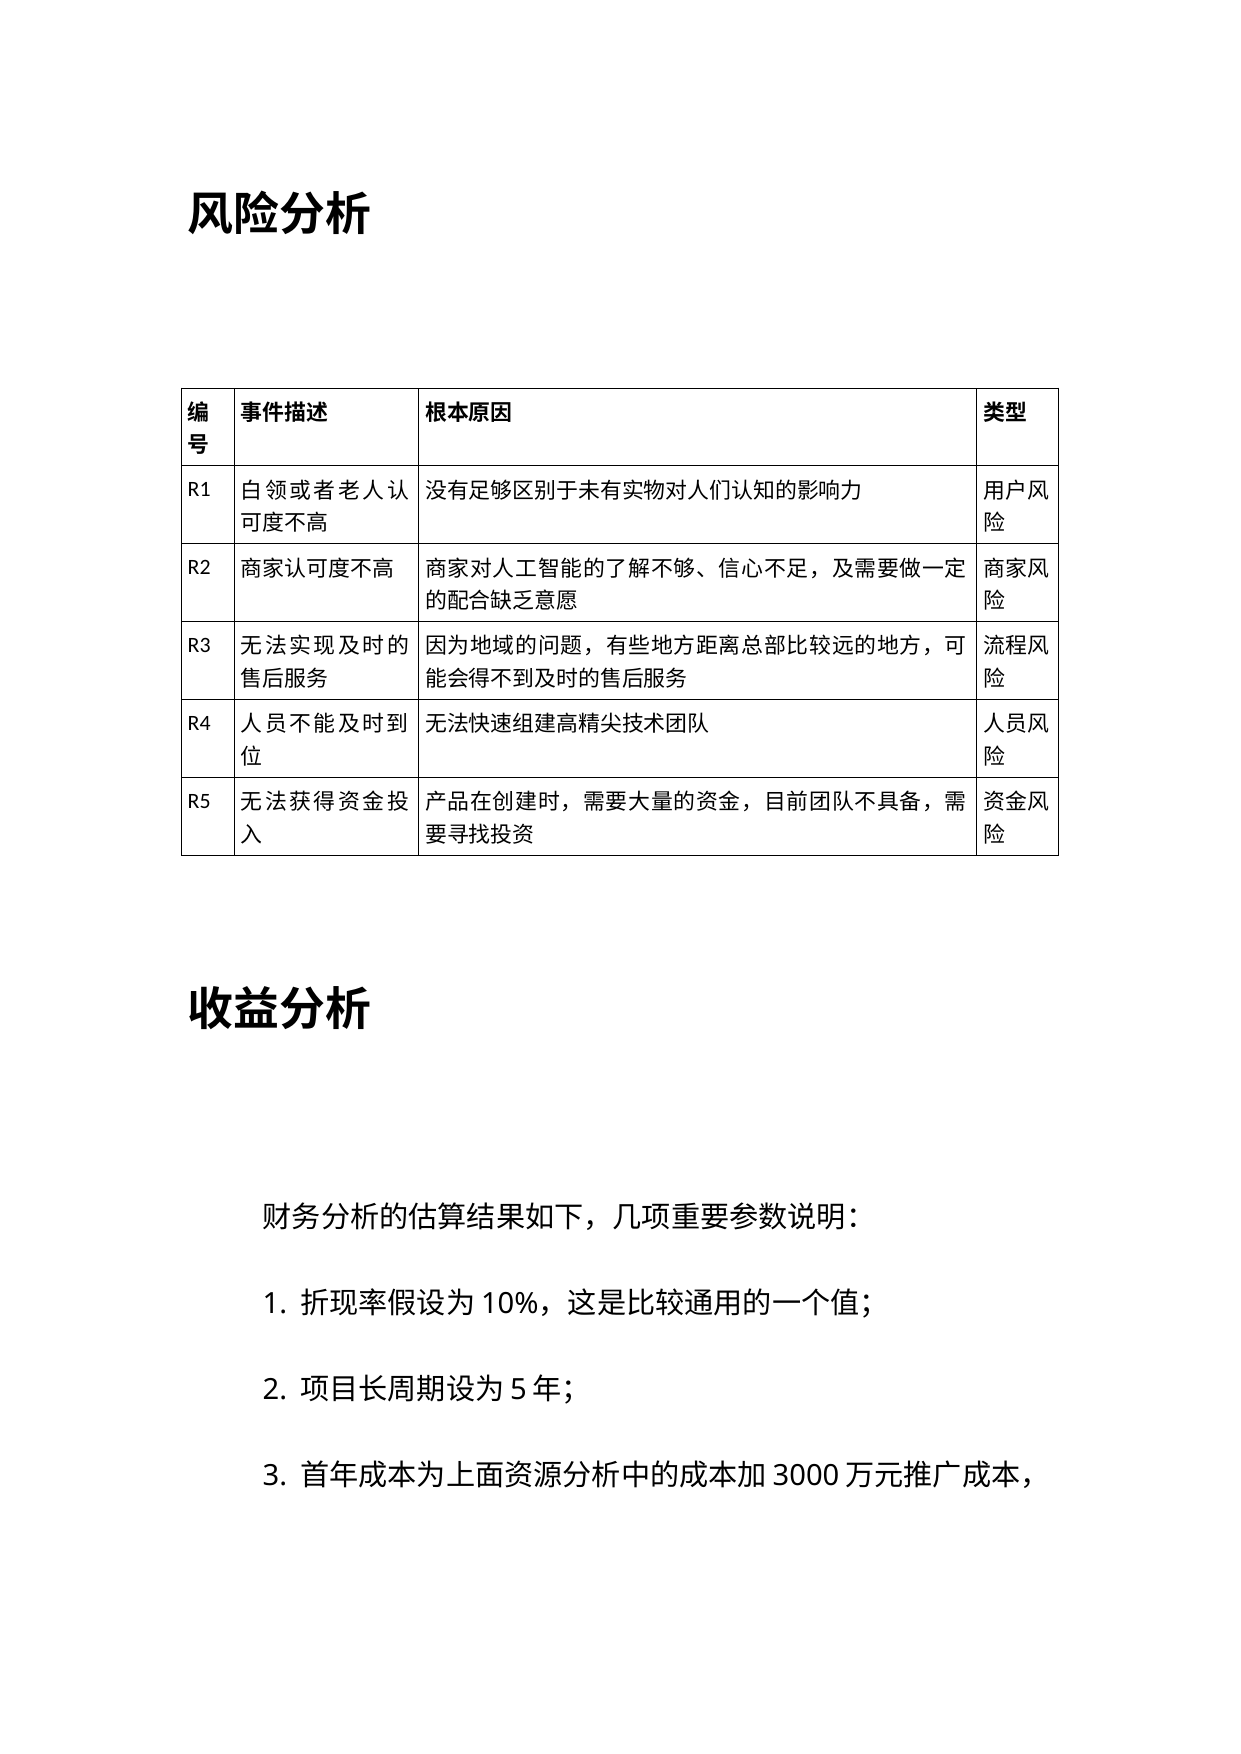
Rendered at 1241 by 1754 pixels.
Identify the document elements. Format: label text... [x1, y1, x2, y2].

text 财务分析的估算结果如下，几项重要参数说明： [262, 1182, 1053, 1247]
table_cell 流程风险 [977, 622, 1058, 699]
table_cell R3 [182, 622, 234, 699]
table_cell 无法快速组建高精尖技术团队 [419, 700, 976, 777]
list 折现率假设为10%，这是比较通用的一个值； [262, 1268, 1053, 1333]
table_cell 资金风险 [977, 778, 1058, 855]
table_cell R5 [182, 778, 234, 855]
table_cell 因为地域的问题，有些地方距离总部比较远的地方，可能会得不到及时的售后服务 [419, 622, 976, 699]
table_cell 产品在创建时，需要大量的资金，目前团队不具备，需要寻找投资 [419, 778, 976, 855]
table_cell 商家认可度不高 [235, 544, 418, 621]
table_cell 人员不能及时到位 [235, 700, 418, 777]
list 项目长周期设为5年； [262, 1354, 1053, 1419]
table_cell 商家对人工智能的了解不够、信心不足，及需要做一定的配合缺乏意愿 [419, 544, 976, 621]
table_cell 无法实现及时的售后服务 [235, 622, 418, 699]
table_cell R4 [182, 700, 234, 777]
subtitle 风险分析 [187, 162, 1053, 259]
table_header 根本原因 [419, 389, 976, 465]
table_header 事件描述 [235, 389, 418, 465]
table_cell 无法获得资金投入 [235, 778, 418, 855]
table_cell 商家风险 [977, 544, 1058, 621]
table_cell 用户风险 [977, 466, 1058, 543]
table_header 类型 [977, 389, 1058, 465]
subtitle 收益分析 [187, 956, 1053, 1054]
table_header 编号 [182, 389, 234, 465]
table_cell 白领或者老人认可度不高 [235, 466, 418, 543]
table_cell R1 [182, 466, 234, 543]
table_cell 没有足够区别于未有实物对人们认知的影响力 [419, 466, 976, 543]
table_cell 人员风险 [977, 700, 1058, 777]
table_cell R2 [182, 544, 234, 621]
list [262, 1440, 1053, 1505]
